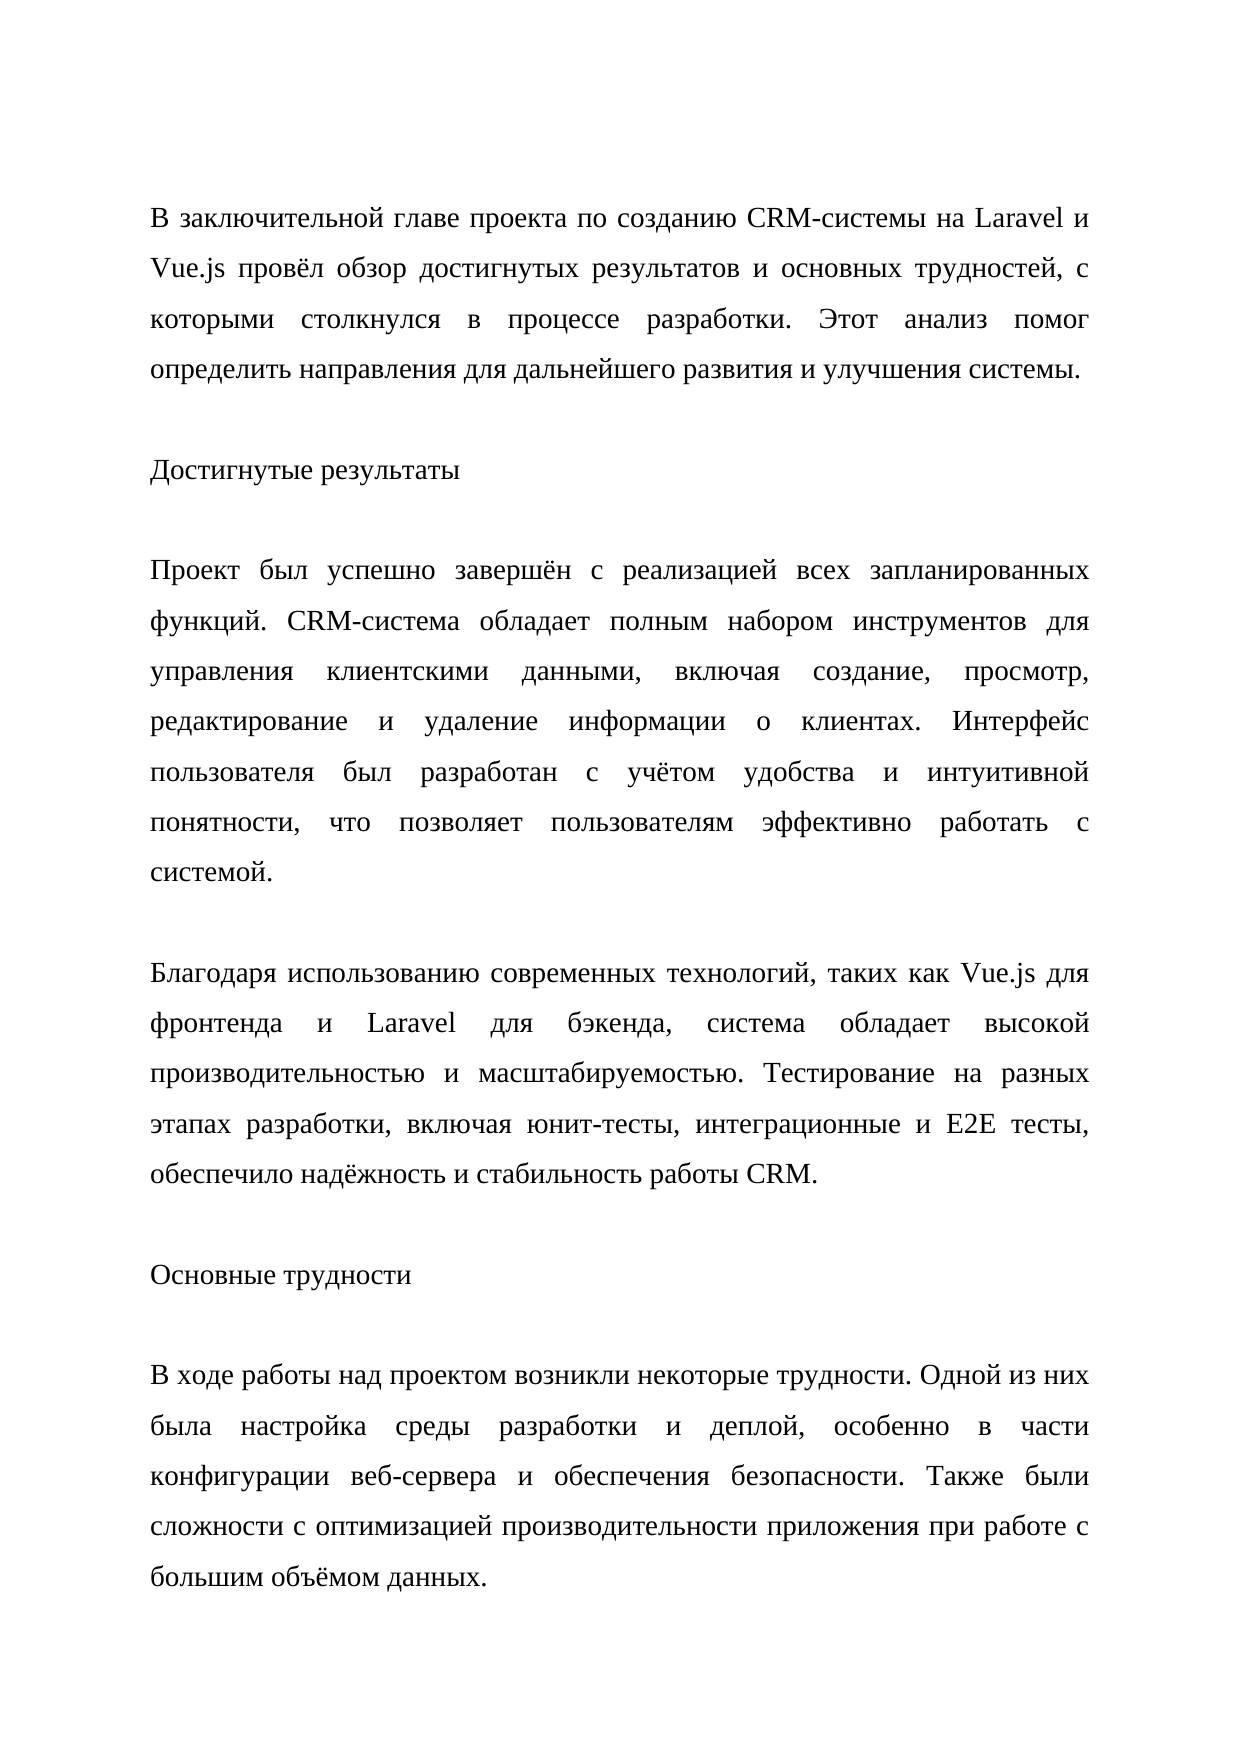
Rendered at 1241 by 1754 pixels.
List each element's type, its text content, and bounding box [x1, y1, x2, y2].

text В заключительной главе проекта по созданию CRM-системы на Laravel и Vue.js провёл обзор достигнутых результатов и основных трудностей, с которыми столкнулся в процессе разработки. Этот анализ помог определить направления для дальнейшего развития и улучшения системы. [150, 200, 1090, 385]
text Благодаря использованию современных технологий, таких как Vue.js для фронтенда и Laravel для бэкенда, система обладает высокой производительностью и масштабируемостью. Тестирование на разных этапах разработки, включая юнит-тесты, интеграционные и E2E тесты, обеспечило надёжность и стабильность работы CRM. [150, 955, 1090, 1190]
text Проект был успешно завершён с реализацией всех запланированных функций. CRM-система обладает полным набором инструментов для управления клиентскими данными, включая создание, просмотр, редактирование и удаление информации о клиентах. Интерфейс пользователя был разработан с учётом удобства и интуитивной понятности, что позволяет пользователям эффективно работать с системой. [150, 552, 1090, 888]
text В ходе работы над проектом возникли некоторые трудности. Одной из них была настройка среды разработки и деплой, особенно в части конфигурации веб-сервера и обеспечения безопасности. Также были сложности с оптимизацией производительности приложения при работе с большим объёмом данных. [150, 1357, 1090, 1592]
text Достигнутые результаты [150, 452, 1090, 485]
text Основные трудности [150, 1257, 1090, 1290]
